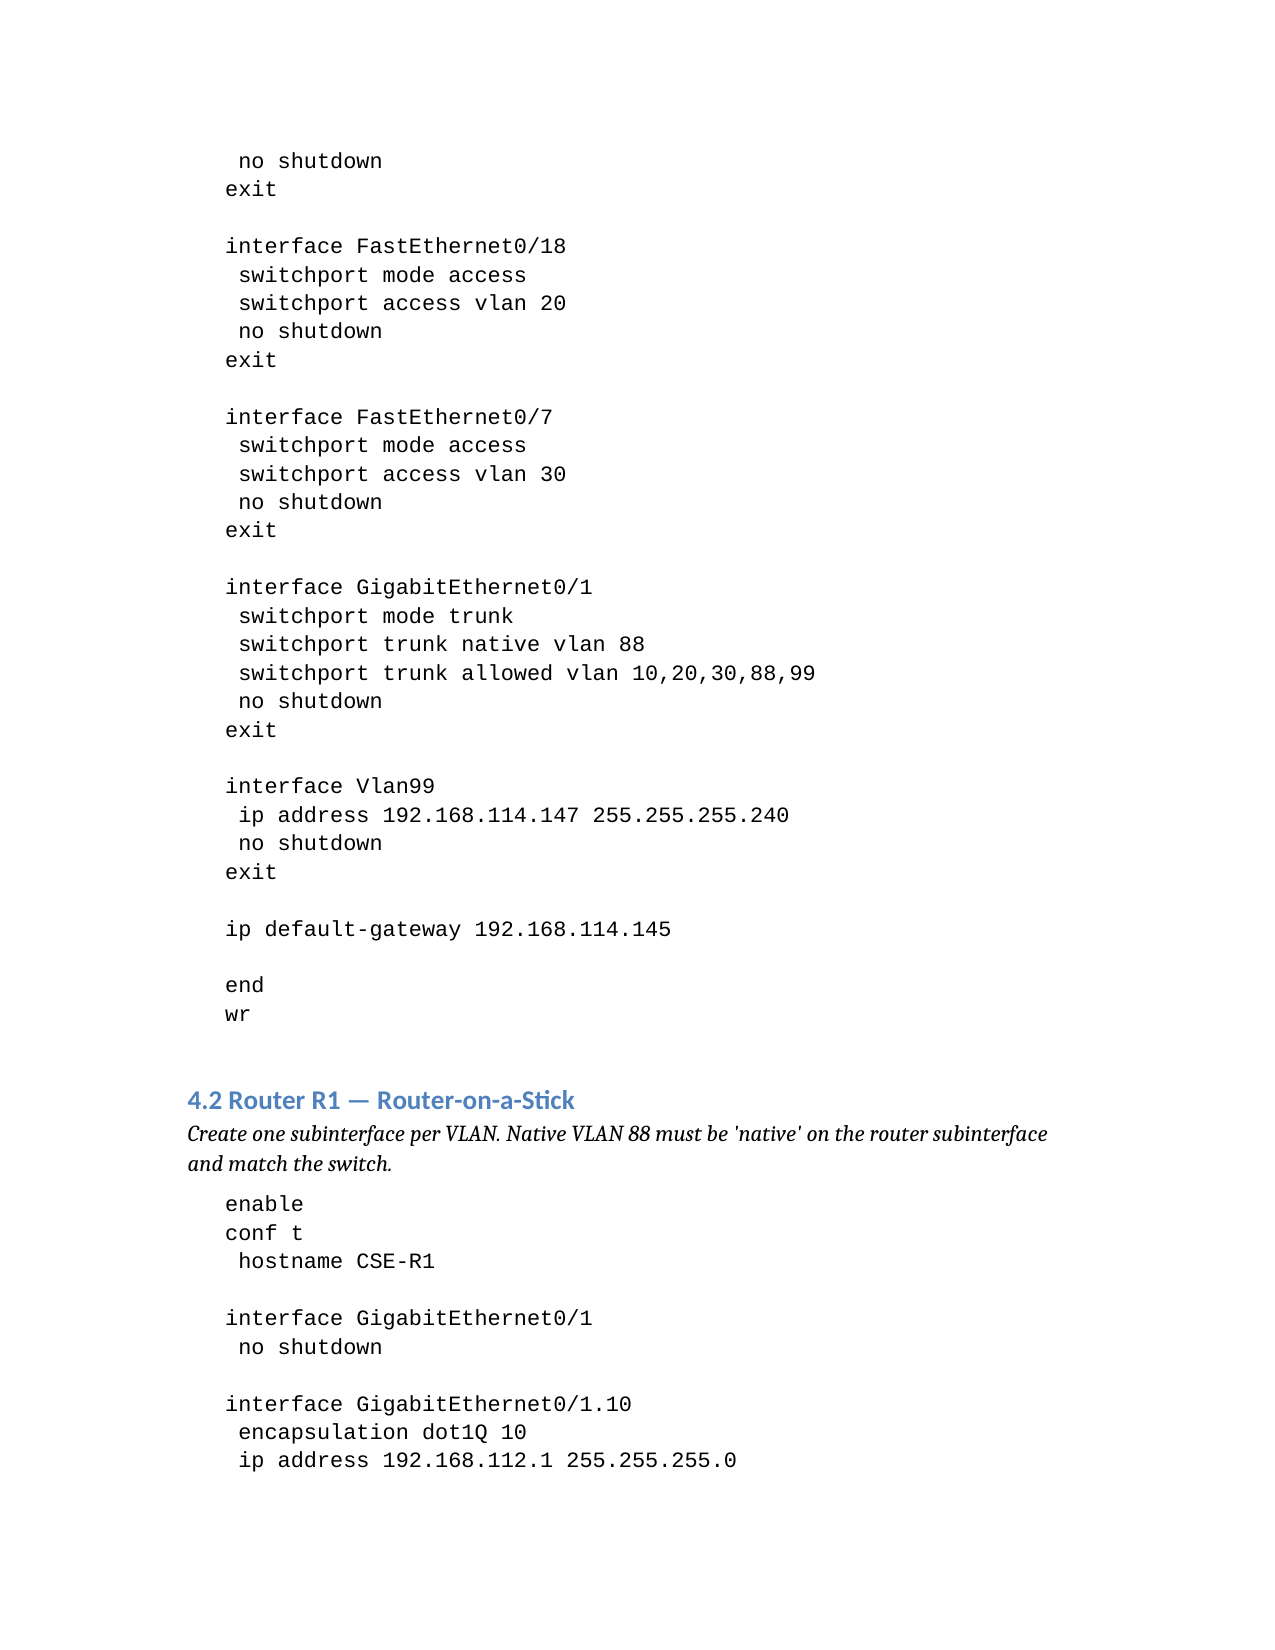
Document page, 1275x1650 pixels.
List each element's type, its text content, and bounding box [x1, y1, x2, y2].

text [225, 150, 1087, 1058]
subtitle 4.2 Router R1 — Router‑on‑a‑Stick [187, 1083, 1087, 1116]
text Create one subinterface per VLAN. Native VLAN 88 must be 'native' on the router subinterface and match the switch. [187, 1121, 1087, 1177]
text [225, 1194, 1087, 1474]
